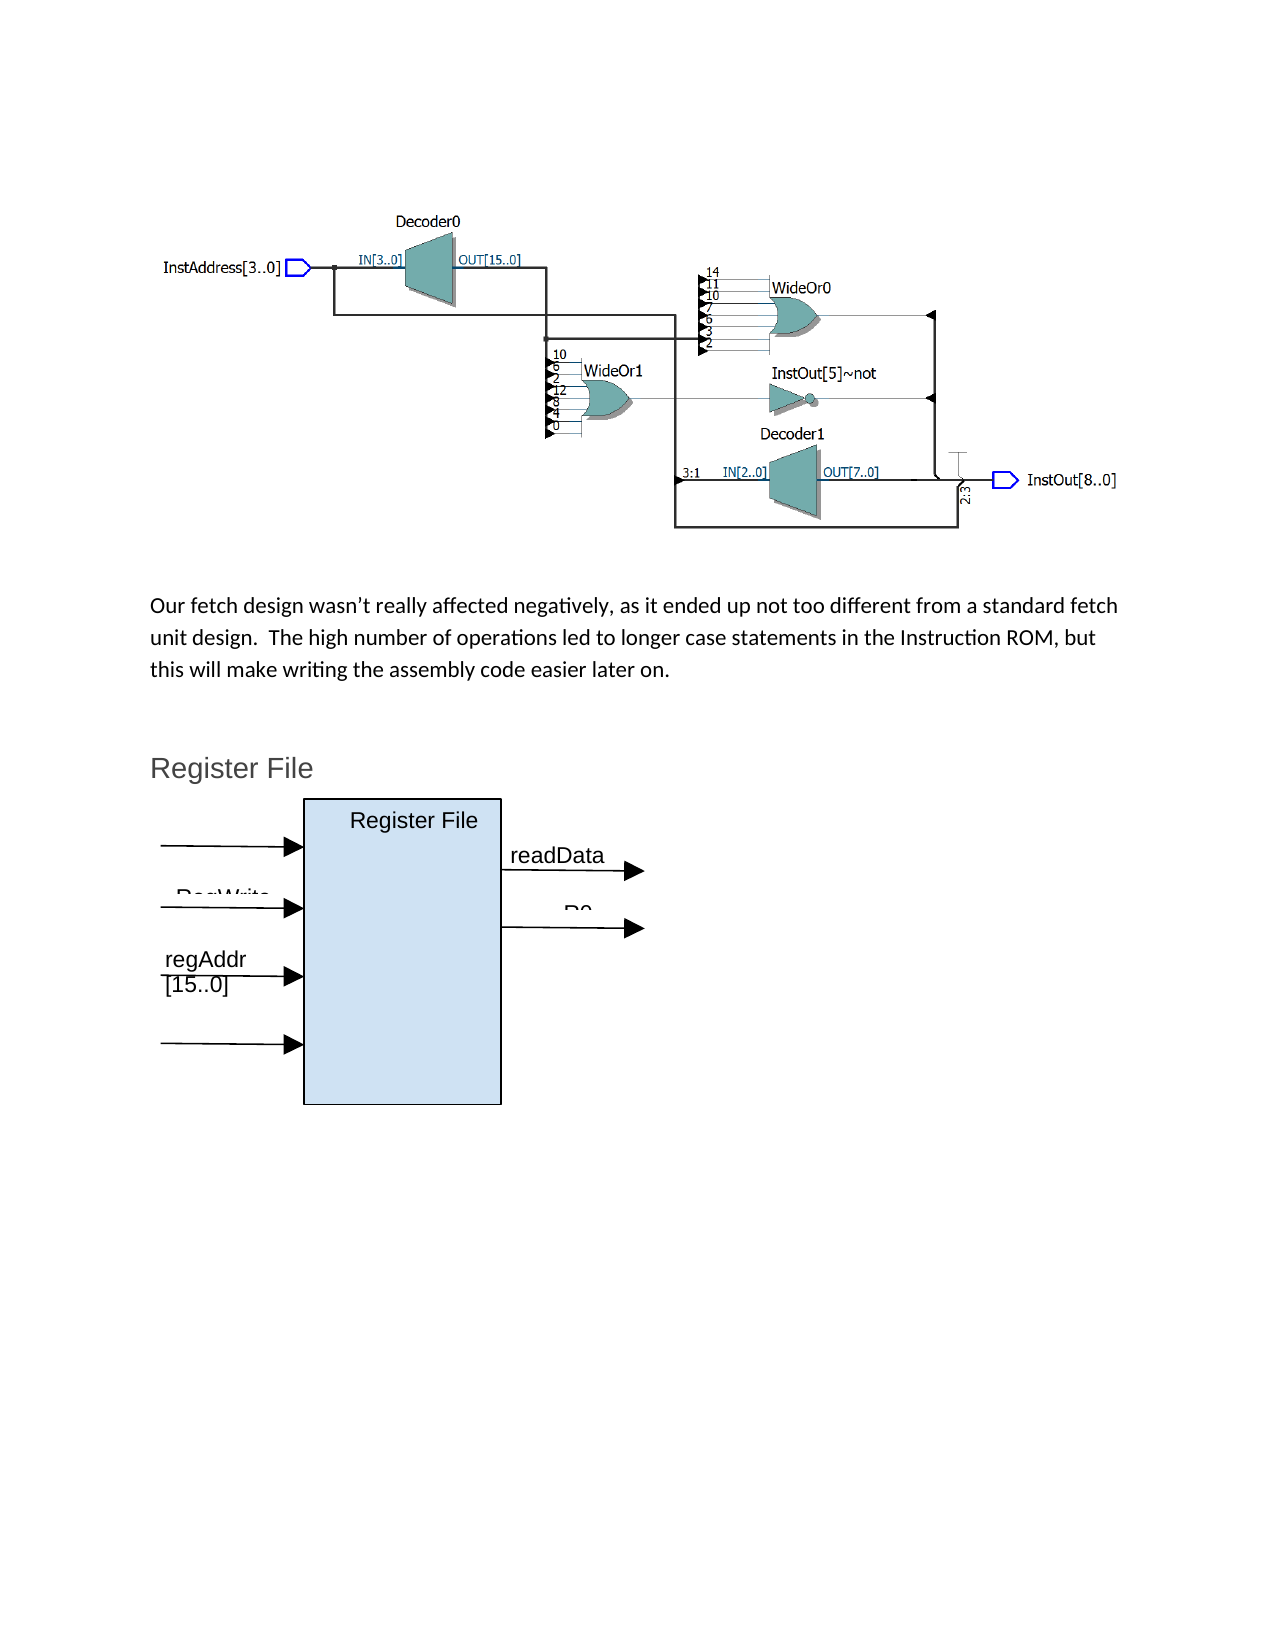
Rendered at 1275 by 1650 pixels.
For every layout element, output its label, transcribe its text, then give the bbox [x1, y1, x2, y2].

text Our fetch design wasn’t really affected negatively, as it ended up not too different from a standard fetch unit design. The high number of operations led to longer case statements in the Instruction ROM, but this will make writing the assembly code easier later on. [150, 591, 1125, 683]
picture [150, 150, 1127, 557]
subtitle Register File [150, 751, 1125, 785]
